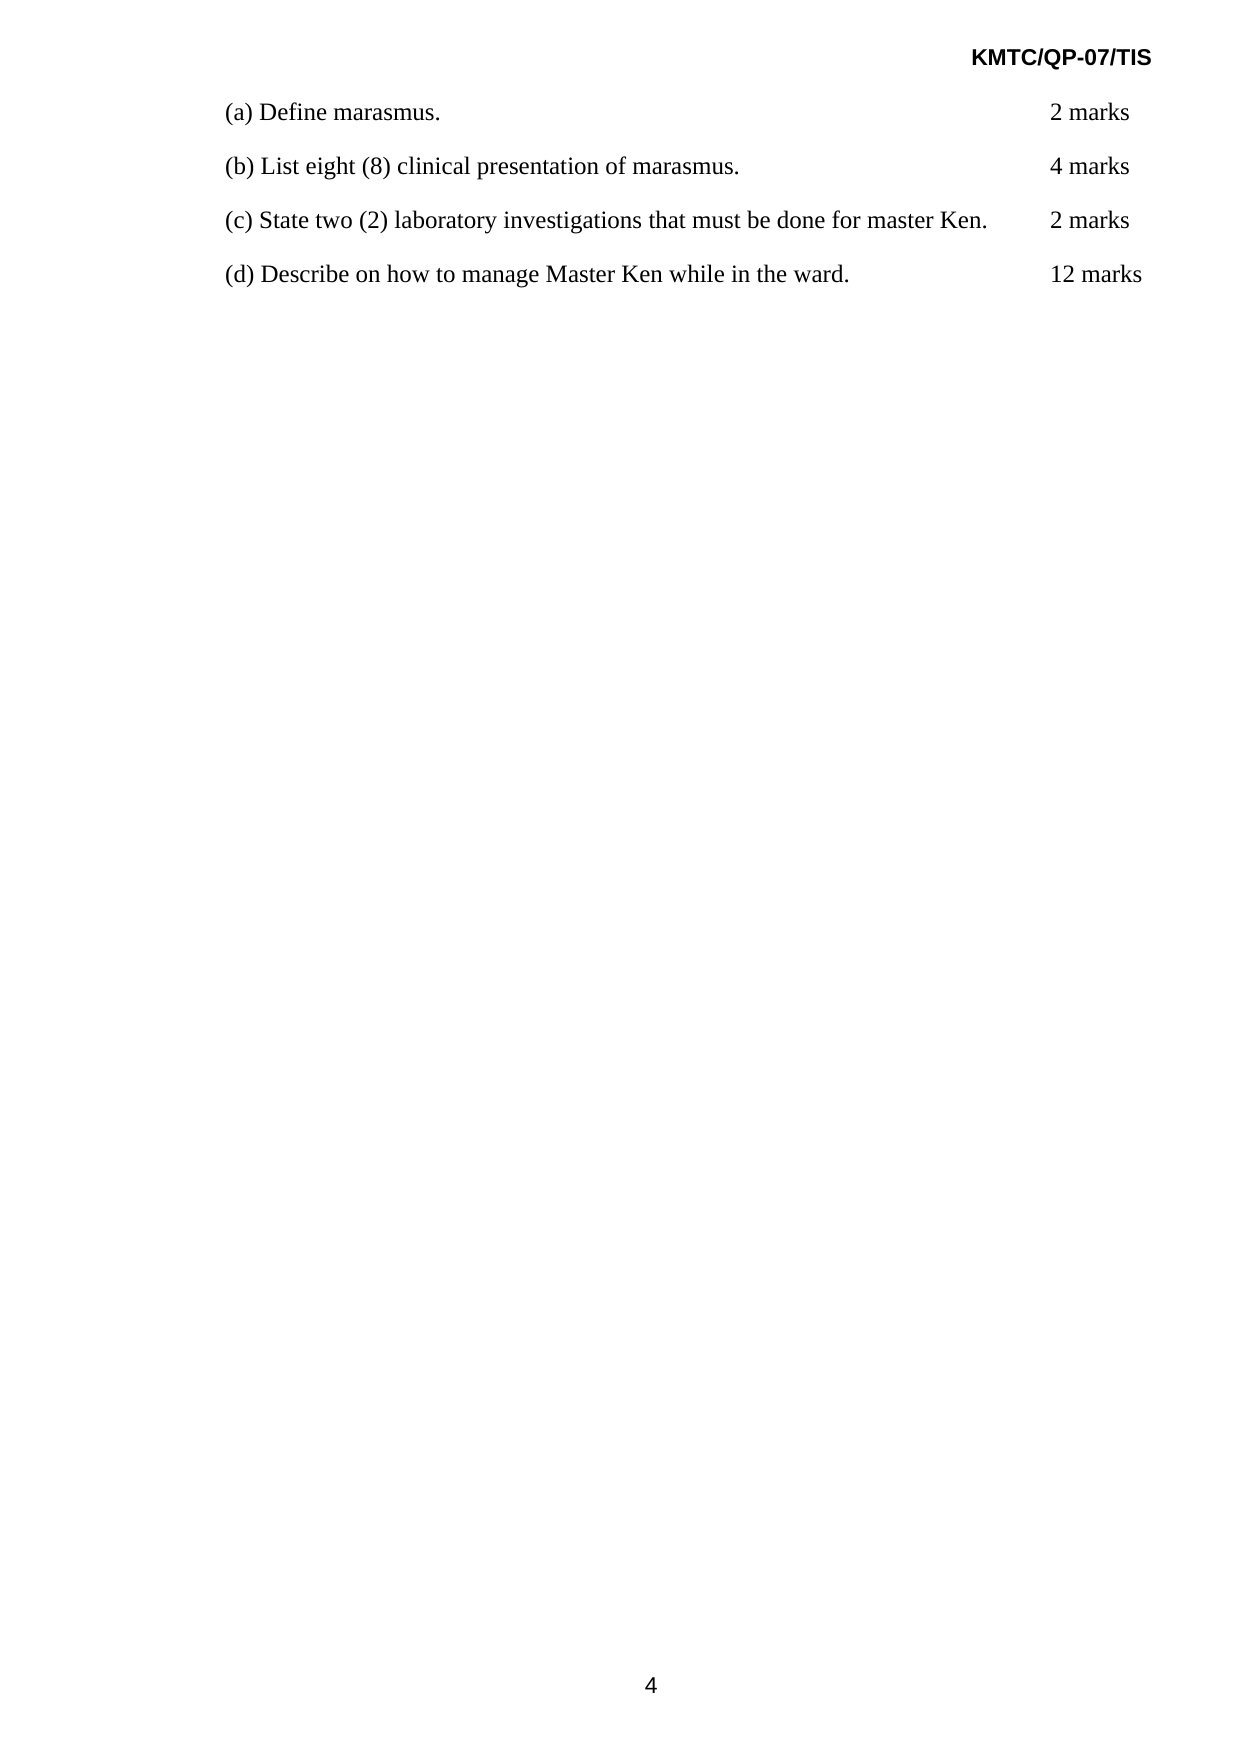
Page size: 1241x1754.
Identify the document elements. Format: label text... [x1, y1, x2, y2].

text (d) Describe on how to manage Master Ken while in the ward. 12 marks [150, 259, 1152, 287]
text (a) Define marasmus. 2 marks [150, 97, 1152, 126]
text (b) List eight (8) clinical presentation of marasmus. 4 marks [150, 151, 1152, 180]
text (c) State two (2) laboratory investigations that must be done for master Ken. 2 marks [150, 205, 1152, 233]
